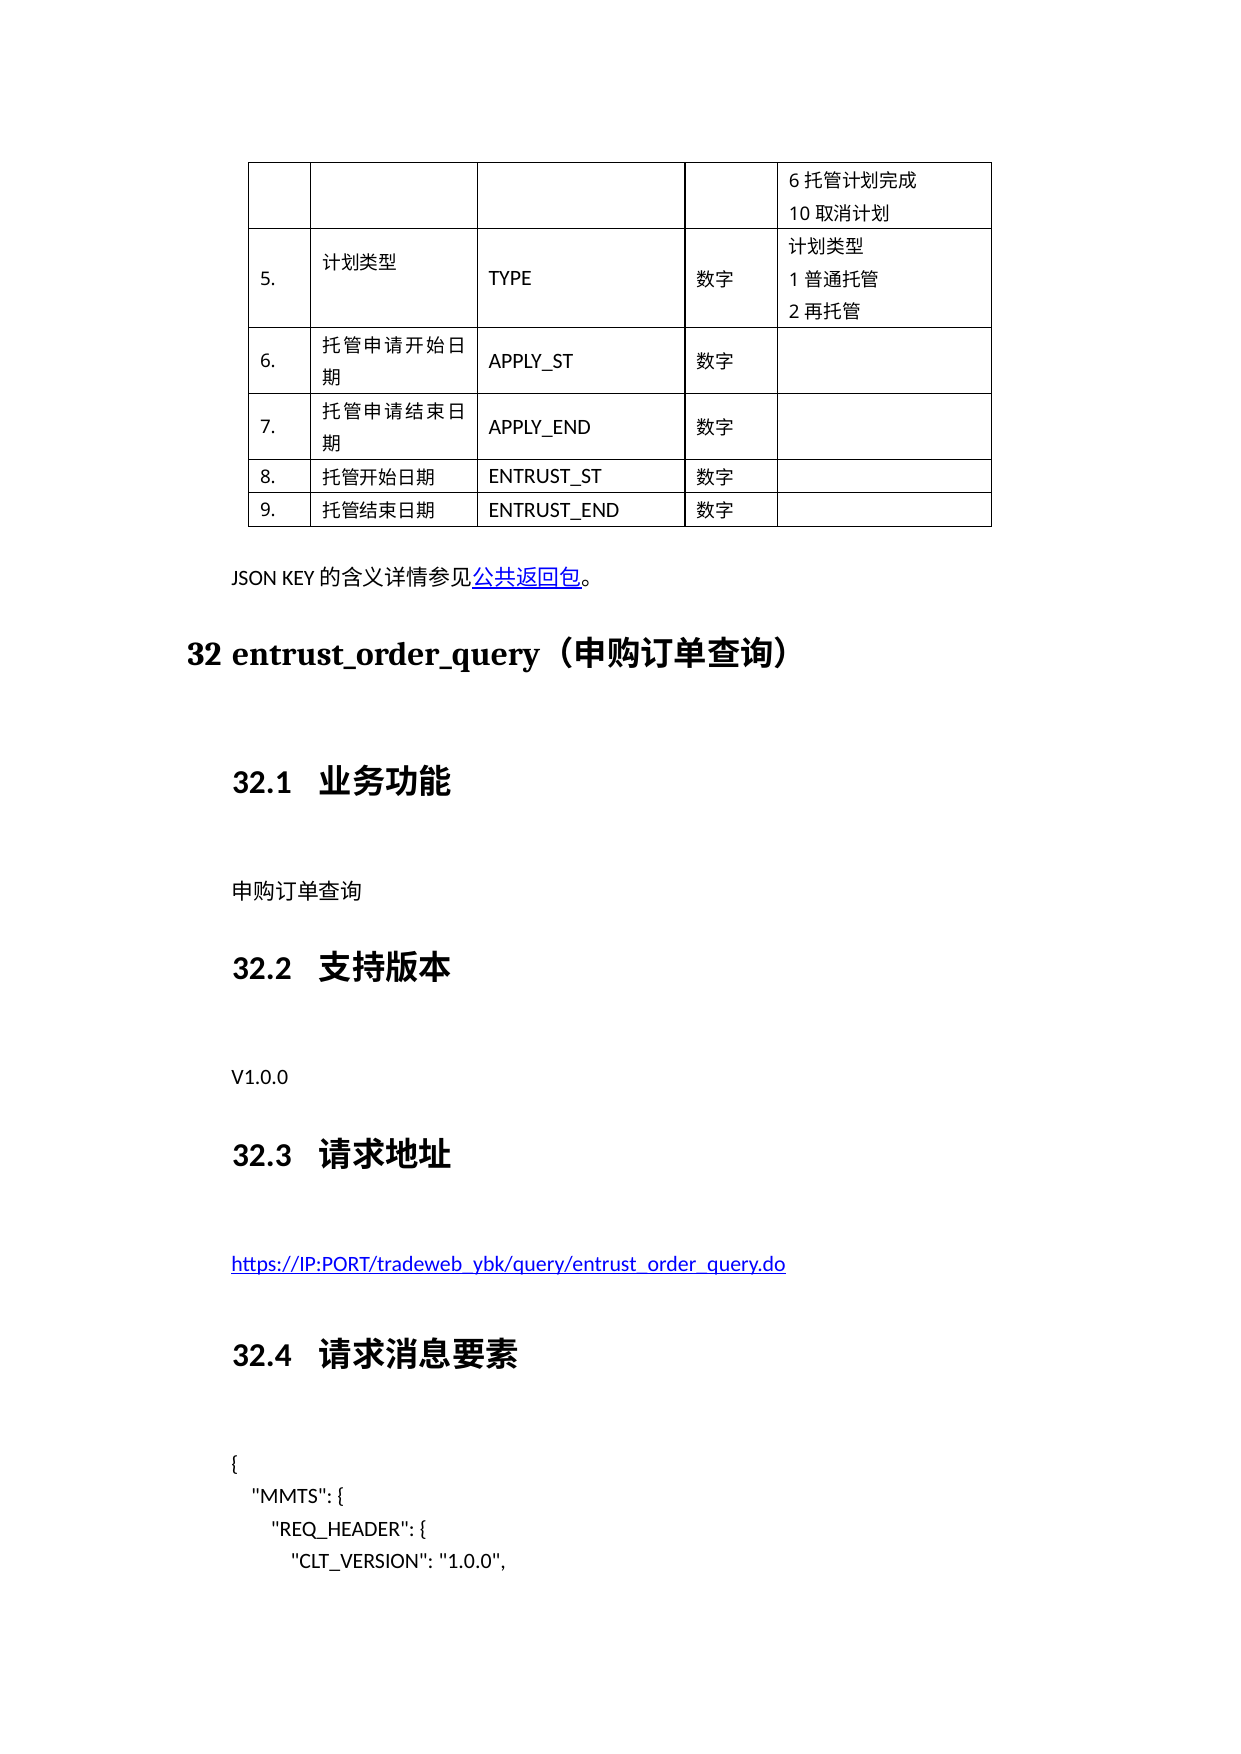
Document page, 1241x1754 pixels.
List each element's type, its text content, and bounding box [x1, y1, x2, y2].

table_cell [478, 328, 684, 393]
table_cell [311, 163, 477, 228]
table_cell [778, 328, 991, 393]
text V1.0.0 [231, 1060, 1053, 1092]
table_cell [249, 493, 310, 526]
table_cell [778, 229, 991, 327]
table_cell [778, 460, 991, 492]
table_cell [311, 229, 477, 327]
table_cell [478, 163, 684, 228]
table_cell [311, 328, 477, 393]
text 申购订单查询 [231, 873, 1053, 906]
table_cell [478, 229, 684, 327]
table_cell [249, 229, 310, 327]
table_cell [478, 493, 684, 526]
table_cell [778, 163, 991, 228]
text "REQ_HEADER": { [187, 1512, 1053, 1544]
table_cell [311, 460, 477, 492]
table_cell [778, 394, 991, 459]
text https://IP:PORT/tradeweb_ybk/query/entrust_order_query.do [187, 1247, 1053, 1279]
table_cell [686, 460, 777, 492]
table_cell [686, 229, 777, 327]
subtitle 支持版本 [232, 933, 1053, 998]
text JSON KEY的含义详情参见公共返回包。 [187, 559, 1053, 592]
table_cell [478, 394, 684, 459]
subtitle entrust_order_query（申购订单查询） [187, 619, 1053, 684]
text { [187, 1447, 1053, 1479]
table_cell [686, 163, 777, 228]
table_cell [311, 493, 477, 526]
text "MMTS": { [187, 1479, 1053, 1512]
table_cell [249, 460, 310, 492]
subtitle 请求消息要素 [232, 1320, 1053, 1385]
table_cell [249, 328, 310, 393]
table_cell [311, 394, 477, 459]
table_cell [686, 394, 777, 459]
subtitle 业务功能 [232, 746, 1053, 811]
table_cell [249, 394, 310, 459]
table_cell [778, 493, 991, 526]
subtitle 请求地址 [232, 1119, 1053, 1184]
text "CLT_VERSION": "1.0.0", [187, 1544, 1053, 1577]
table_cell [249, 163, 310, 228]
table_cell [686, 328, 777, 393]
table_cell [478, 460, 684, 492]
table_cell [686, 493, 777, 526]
